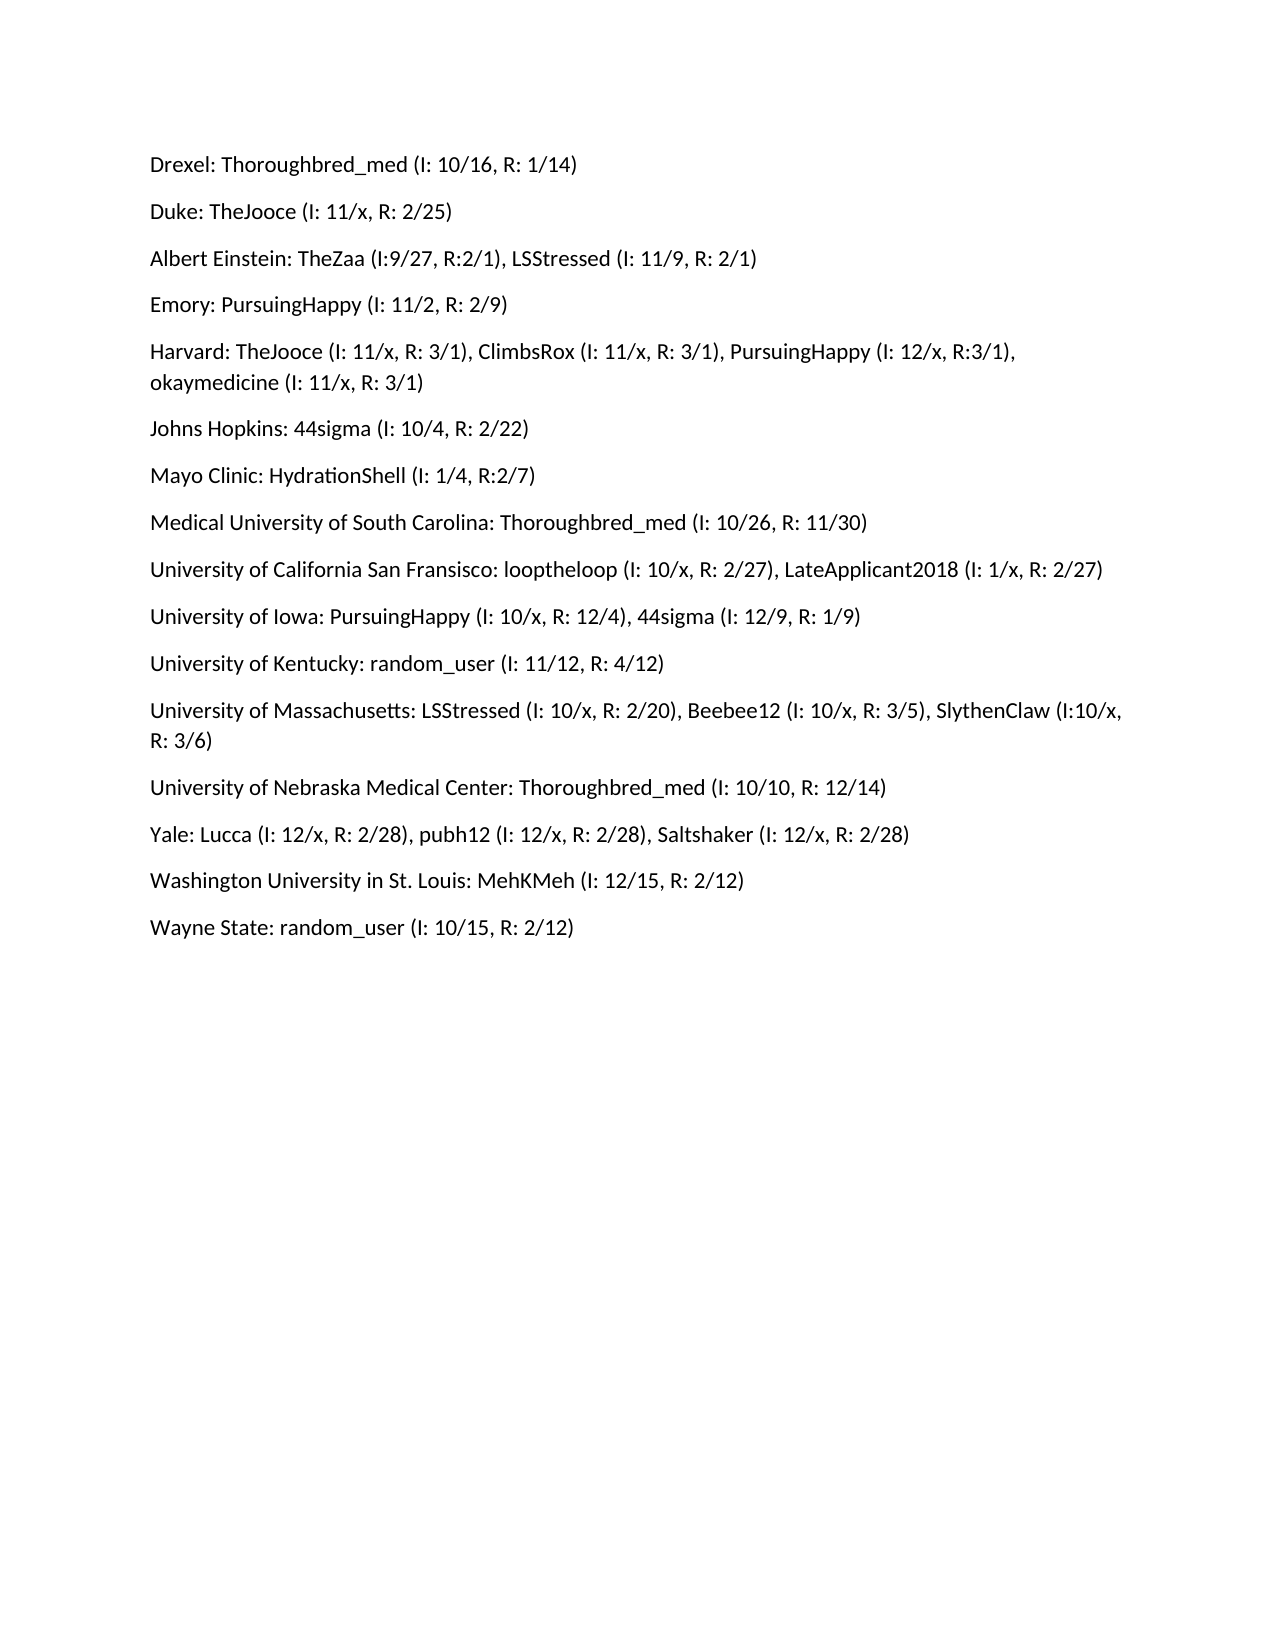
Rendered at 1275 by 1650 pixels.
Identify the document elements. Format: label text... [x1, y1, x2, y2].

text University of Iowa: PursuingHappy (I: 10/x, R: 12/4), 44sigma (I: 12/9, R: 1/9) [150, 602, 1125, 630]
text Wayne State: random_user (I: 10/15, R: 2/12) [150, 913, 1125, 942]
text University of Kentucky: random_user (I: 11/12, R: 4/12) [150, 649, 1125, 677]
text Washington University in St. Louis: MehKMeh (I: 12/15, R: 2/12) [150, 867, 1125, 895]
text Albert Einstein: TheZaa (I:9/27, R:2/1), LSStressed (I: 11/9, R: 2/1) [150, 244, 1125, 272]
text Duke: TheJooce (I: 11/x, R: 2/25) [150, 197, 1125, 225]
text University of California San Fransisco: looptheloop (I: 10/x, R: 2/27), LateApplicant2018 (I: 1/x, R: 2/27) [150, 555, 1125, 583]
text University of Massachusetts: LSStressed (I: 10/x, R: 2/20), Beebee12 (I: 10/x, R: 3/5), SlythenClaw (I:10/x, R: 3/6) [150, 696, 1125, 754]
text Mayo Clinic: HydrationShell (I: 1/4, R:2/7) [150, 461, 1125, 489]
text Emory: PursuingHappy (I: 11/2, R: 2/9) [150, 291, 1125, 319]
text University of Nebraska Medical Center: Thoroughbred_med (I: 10/10, R: 12/14) [150, 773, 1125, 801]
text Medical University of South Carolina: Thoroughbred_med (I: 10/26, R: 11/30) [150, 508, 1125, 536]
text Harvard: TheJooce (I: 11/x, R: 3/1), ClimbsRox (I: 11/x, R: 3/1), PursuingHappy (I: 12/x, R:3/1), okaymedicine (I: 11/x, R: 3/1) [150, 337, 1125, 396]
text Drexel: Thoroughbred_med (I: 10/16, R: 1/14) [150, 150, 1125, 178]
text Yale: Lucca (I: 12/x, R: 2/28), pubh12 (I: 12/x, R: 2/28), Saltshaker (I: 12/x, R: 2/28) [150, 820, 1125, 848]
text Johns Hopkins: 44sigma (I: 10/4, R: 2/22) [150, 414, 1125, 443]
